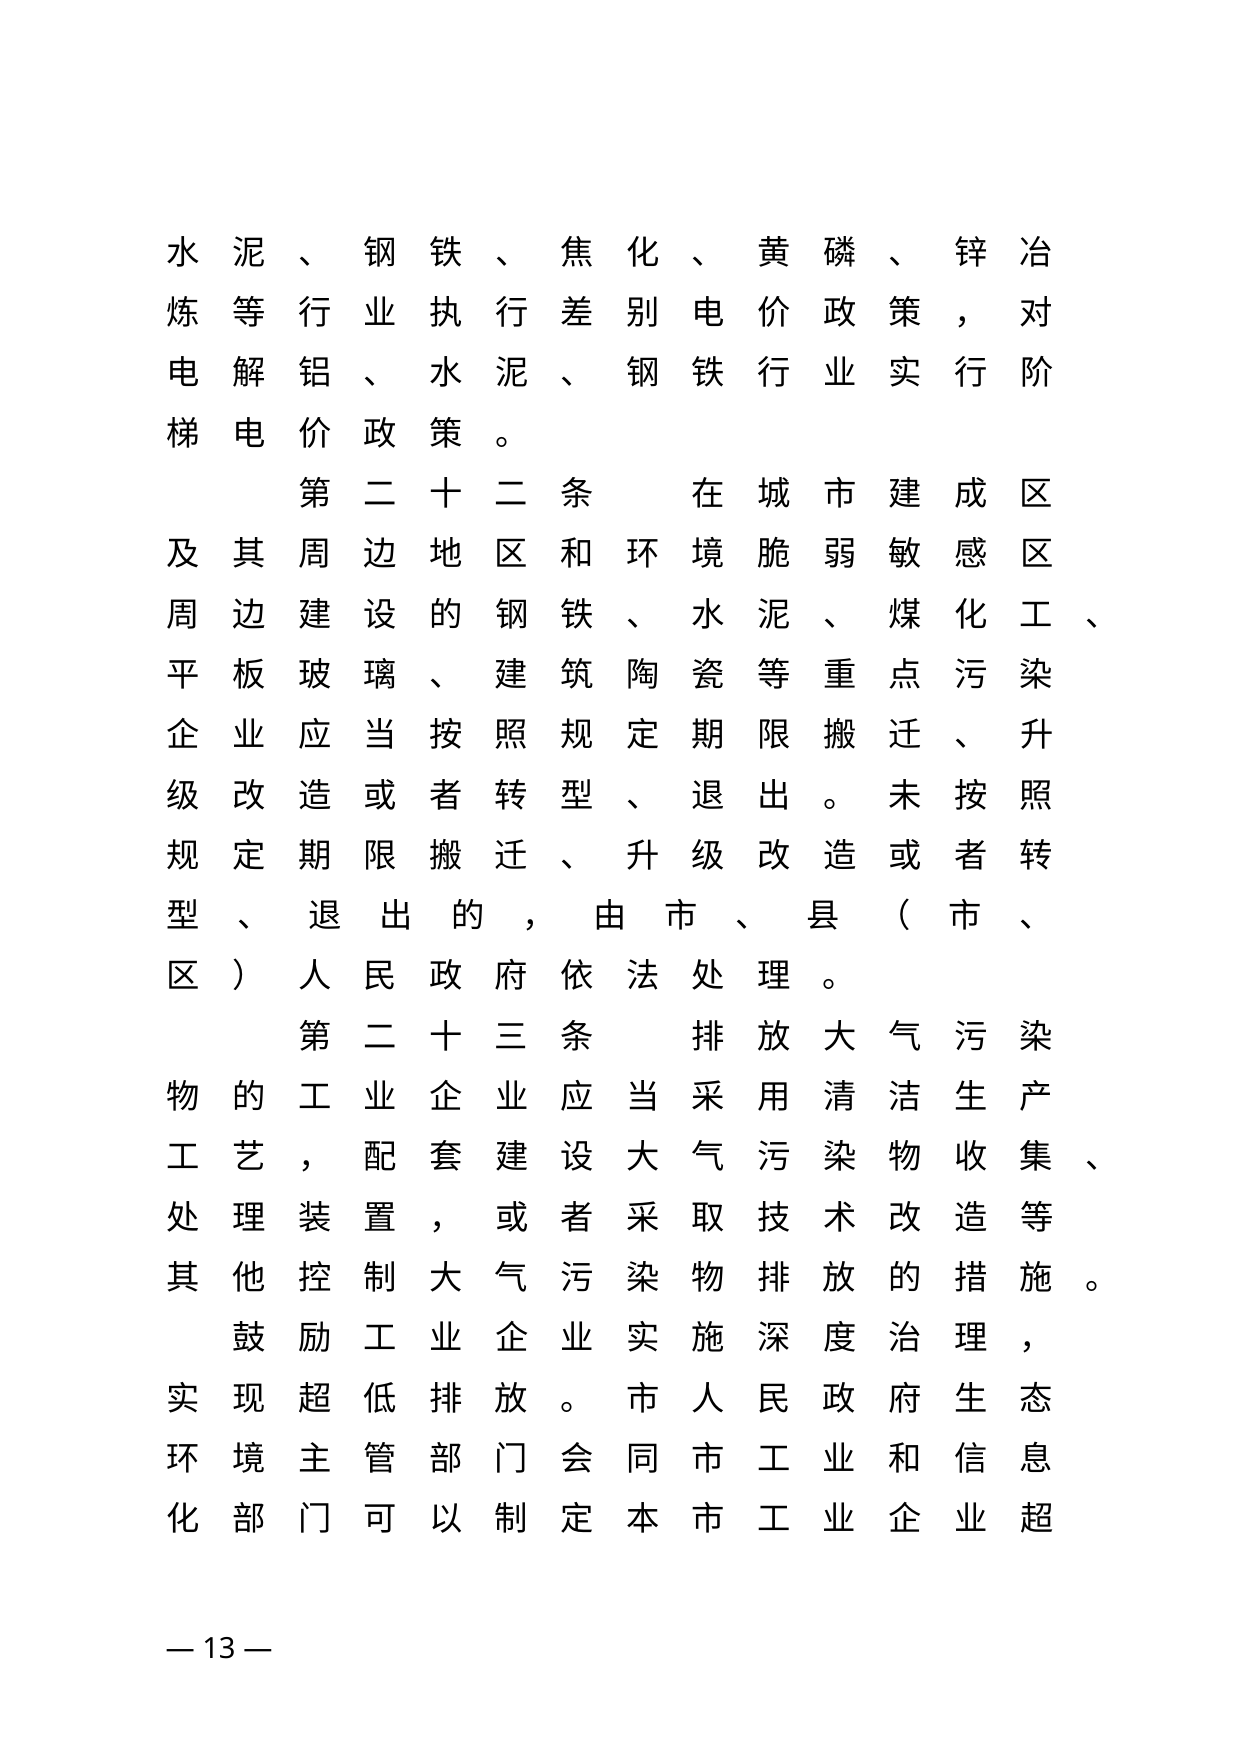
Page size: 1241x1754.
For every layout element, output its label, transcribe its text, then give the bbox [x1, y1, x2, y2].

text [167, 1305, 1085, 1546]
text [167, 219, 1085, 461]
text 第二十二条 在城市建成区及其周边地区和环境脆弱敏感区周边建设的钢铁、水泥、煤化工、平板玻璃、建筑陶瓷等重点污染企业应当按照规定期限搬迁、升级改造或者转型、退出。未按照规定期限搬迁、升级改造或者转型、退出的，由市、县（市、区）人民政府依法处理。 [167, 461, 1085, 1003]
text 第二十三条 排放大气污染物的工业企业应当采用清洁生产工艺，配套建设大气污染物收集、处理装置，或者采取技术改造等其他控制大气污染物排放的措施。 [167, 1003, 1085, 1305]
